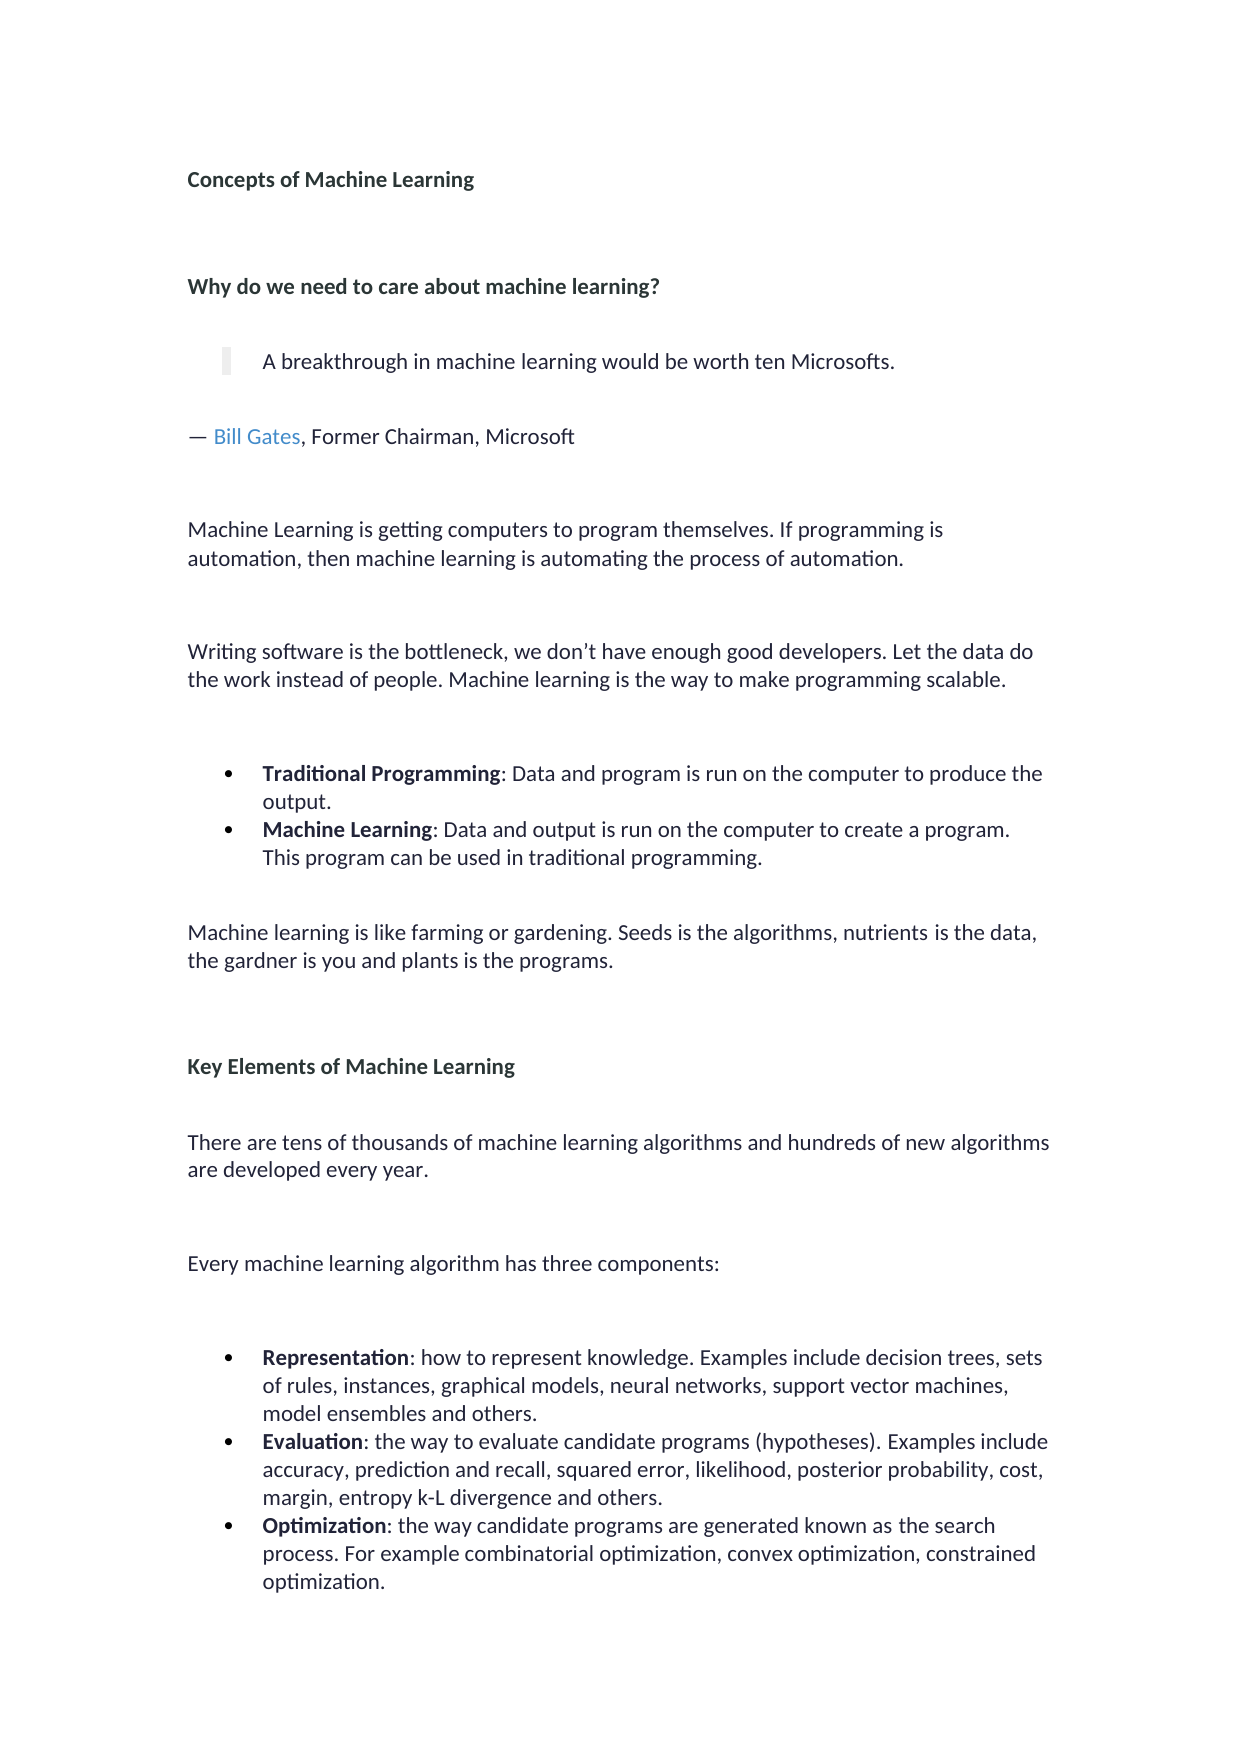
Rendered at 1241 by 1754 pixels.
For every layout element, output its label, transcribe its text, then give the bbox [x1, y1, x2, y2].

list Representation: how to represent knowledge. Examples include decision trees, sets of rules, instances, graphical models, neural networks, support vector machines, model ensembles and others. [225, 1343, 1053, 1427]
text Every machine learning algorithm has three components: [187, 1249, 1053, 1277]
text A breakthrough in machine learning would be worth ten Microsofts. [231, 347, 978, 375]
text There are tens of thousands of machine learning algorithms and hundreds of new algorithms are developed every year. [187, 1128, 1053, 1184]
list Optimization: the way candidate programs are generated known as the search process. For example combinatorial optimization, convex optimization, constrained optimization. [225, 1511, 1053, 1596]
text Writing software is the bottleneck, we don’t have enough good developers. Let the data do the work instead of people. Machine learning is the way to make programming scalable. [187, 637, 1053, 693]
text Machine learning is like farming or gardening. Seeds is the algorithms, nutrients is the data, the gardner is you and plants is the programs. [187, 918, 1053, 974]
list Traditional Programming: Data and program is run on the computer to produce the output. [225, 759, 1053, 815]
text — Bill Gates, Former Chairman, Microsoft [187, 422, 1053, 450]
subtitle Key Elements of Machine Learning [187, 1052, 1053, 1081]
subtitle Concepts of Machine Learning [187, 166, 1053, 194]
list Evaluation: the way to evaluate candidate programs (hypotheses). Examples include accuracy, prediction and recall, squared error, likelihood, posterior probability, cost, margin, entropy k-L divergence and others. [225, 1427, 1053, 1511]
text Machine Learning is getting computers to program themselves. If programming is automation, then machine learning is automating the process of automation. [187, 516, 1053, 572]
list Machine Learning: Data and output is run on the computer to create a program. This program can be used in traditional programming. [225, 815, 1053, 871]
subtitle Why do we need to care about machine learning? [187, 272, 1053, 300]
